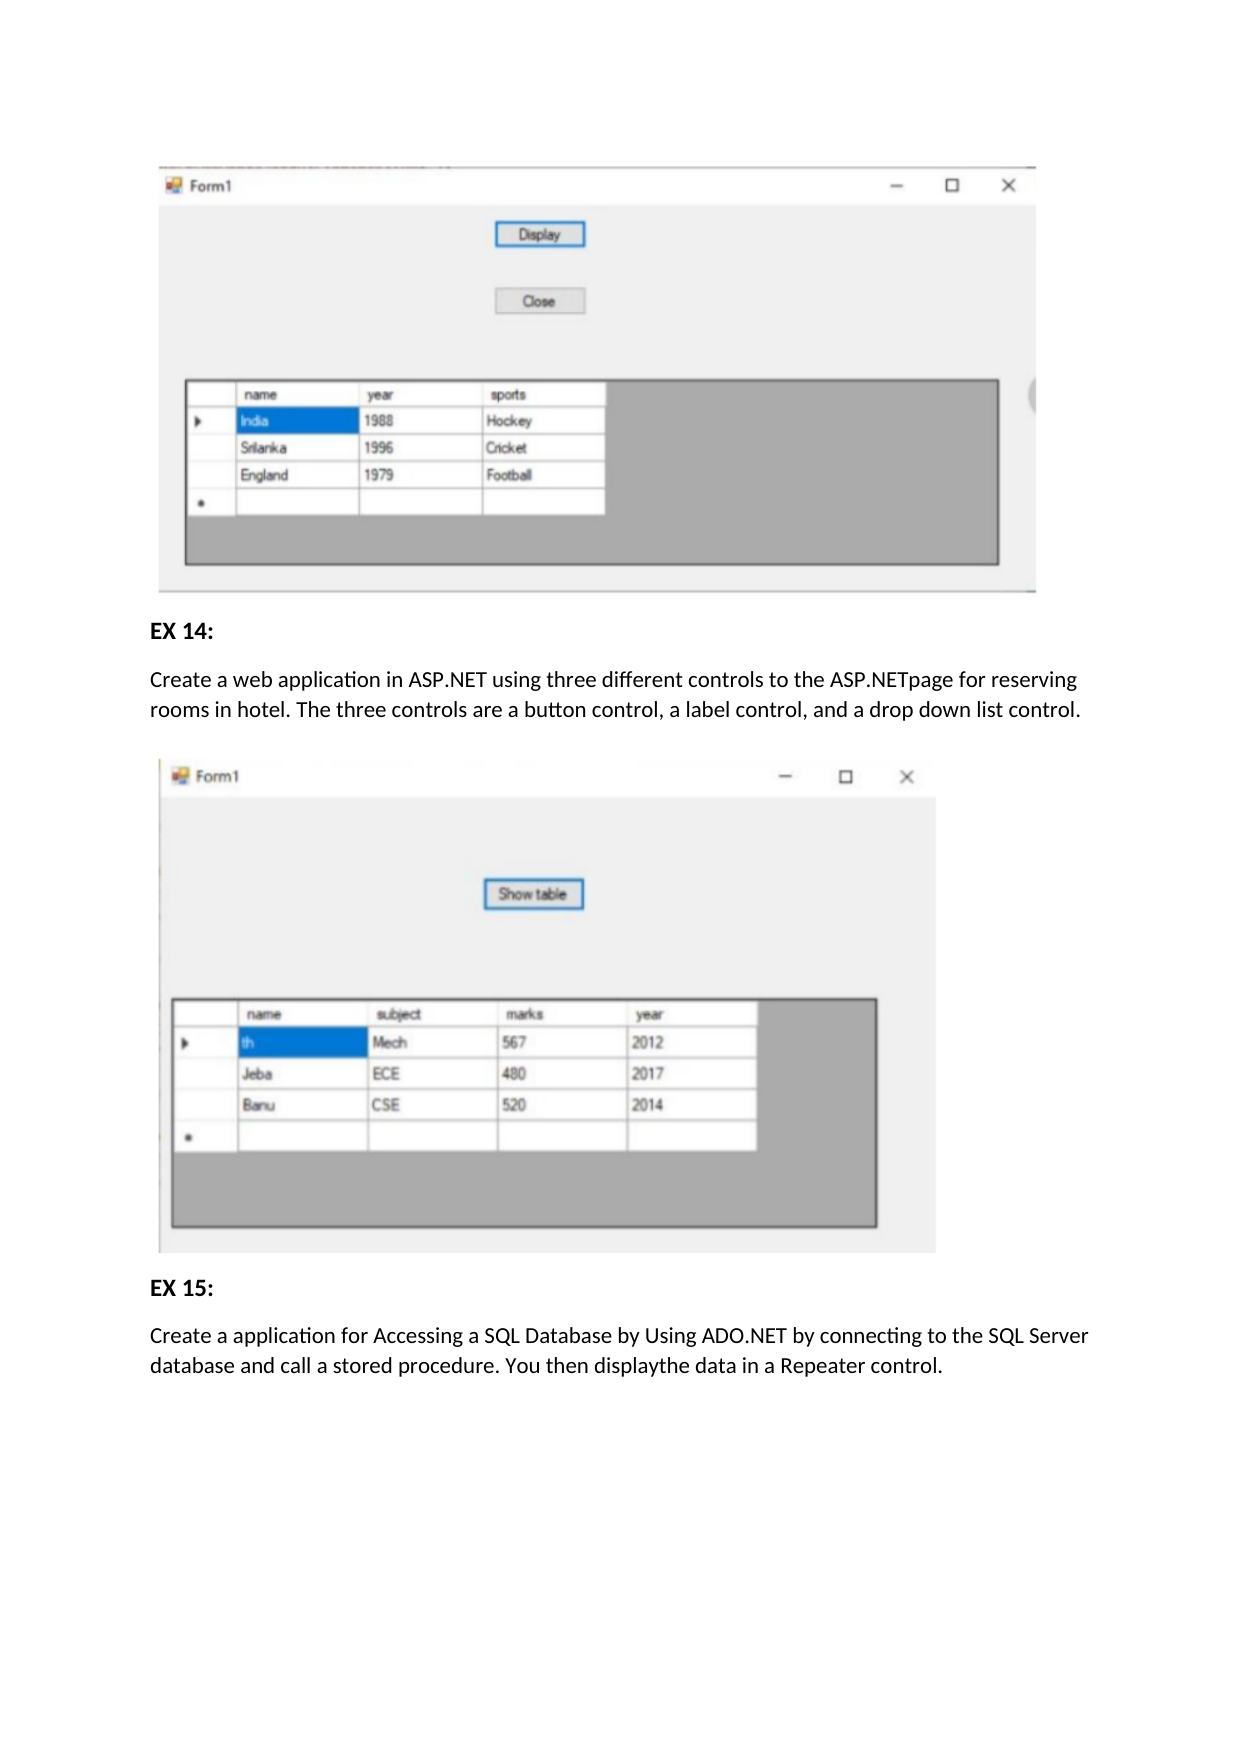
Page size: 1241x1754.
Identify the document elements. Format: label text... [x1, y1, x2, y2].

text Create a application for Accessing a SQL Database by Using ADO.NET by connecting to the SQL Server database and call a stored procedure. You then displaythe data in a Repeater control. [150, 1321, 1090, 1380]
picture [150, 150, 1060, 597]
text EX 15: [150, 1272, 1090, 1302]
text Create a web application in ASP.NET using three different controls to the ASP.NETpage for reserving rooms in hotel. The three controls are a button control, a label control, and a drop down list control. [150, 665, 1090, 723]
picture [150, 741, 962, 1253]
text EX 14: [150, 615, 1090, 646]
